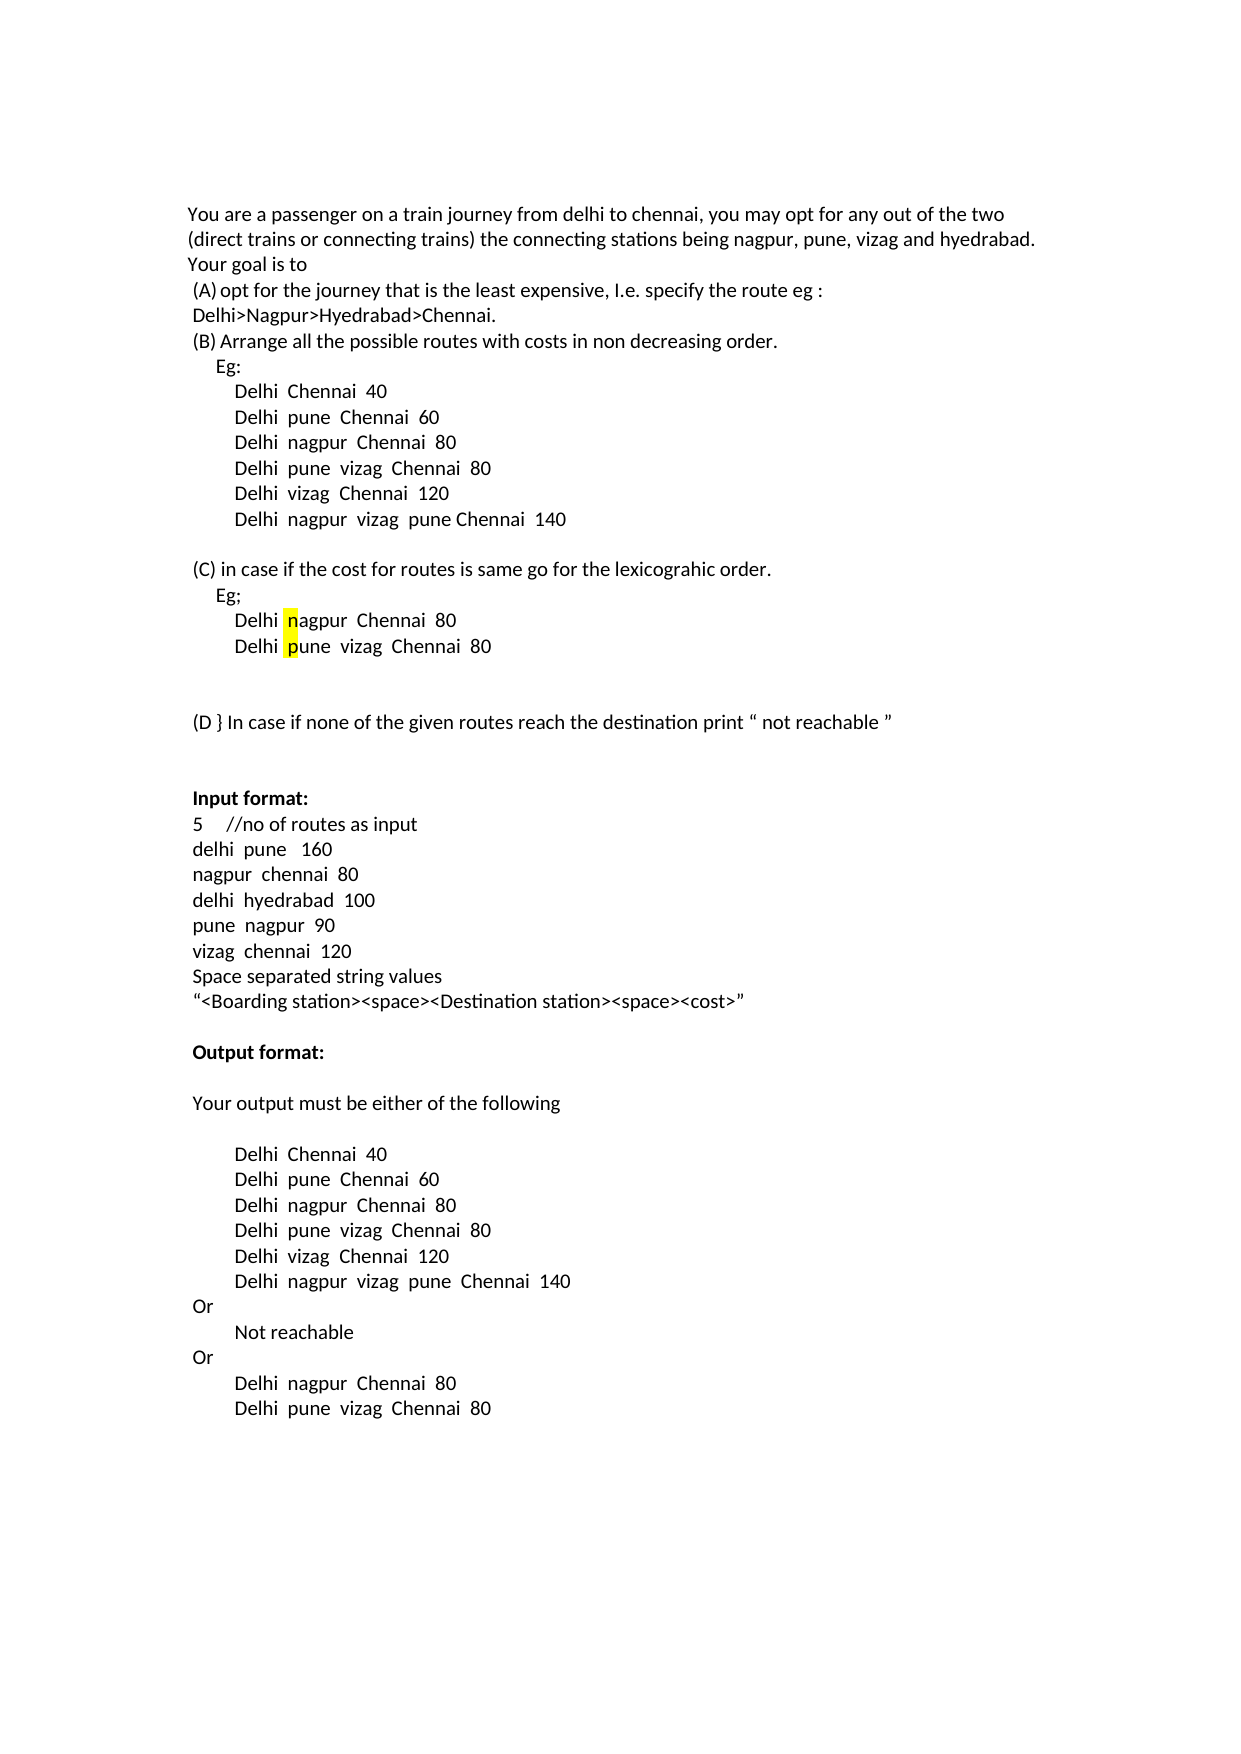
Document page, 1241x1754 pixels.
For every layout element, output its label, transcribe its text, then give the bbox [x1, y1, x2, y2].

list Delhi pune vizag Chennai 80 [192, 633, 283, 658]
list opt for the journey that is the least expensive, I.e. specify the route eg : Delhi>Nagpur>Hyedrabad>Chennai. [192, 277, 1053, 328]
list Or [192, 1294, 1053, 1319]
list Delhi pune vizag Chennai 80 [192, 1395, 1053, 1421]
list vizag chennai 120 [192, 938, 1053, 963]
list Eg: [192, 353, 1053, 379]
list “<Boarding station><space><Destination station><space><cost>” [192, 989, 1053, 1014]
list Delhi vizag Chennai 120 [192, 480, 1053, 506]
list Your output must be either of the following [192, 1090, 1053, 1116]
list Arrange all the possible routes with costs in non decreasing order. [192, 328, 1053, 353]
list delhi hyedrabad 100 [192, 887, 1053, 912]
list Delhi pune vizag Chennai 80 [298, 633, 1053, 658]
list Delhi vizag Chennai 120 [192, 1243, 1053, 1268]
list (D } In case if none of the given routes reach the destination print “ not reachable ” [192, 709, 1053, 734]
list Delhi nagpur vizag pune Chennai 140 [192, 1268, 1053, 1294]
list Eg; [192, 582, 1053, 607]
list Delhi nagpur Chennai 80 [192, 1370, 1053, 1395]
list 5 //no of routes as input [192, 811, 1053, 836]
list Output format: [192, 1039, 1053, 1065]
list Delhi pune vizag Chennai 80 [192, 455, 1053, 480]
list (C) in case if the cost for routes is same go for the lexicograhic order. [192, 557, 1053, 582]
list Or [192, 1344, 1053, 1370]
list Delhi nagpur vizag pune Chennai 140 [192, 506, 1053, 531]
list Delhi Chennai 40 [192, 379, 1053, 404]
list pune nagpur 90 [192, 912, 1053, 938]
list Delhi Chennai 40 [192, 1141, 1053, 1167]
list Delhi pune Chennai 60 [192, 1167, 1053, 1192]
list Input format: [192, 785, 1053, 811]
list nagpur chennai 80 [192, 862, 1053, 887]
text You are a passenger on a train journey from delhi to chennai, you may opt for any out of the two (direct trains or connecting trains) the connecting stations being nagpur, pune, vizag and hyedrabad. [187, 201, 1053, 252]
list Not reachable [192, 1319, 1053, 1344]
list Delhi pune Chennai 60 [192, 404, 1053, 429]
list Delhi nagpur Chennai 80 [192, 429, 1053, 455]
list delhi pune 160 [192, 836, 1053, 862]
list Delhi nagpur Chennai 80 [192, 1192, 1053, 1217]
text Your goal is to [187, 252, 1053, 277]
list Delhi nagpur Chennai 80 [192, 607, 1053, 633]
list Space separated string values [192, 963, 1053, 989]
list Delhi pune vizag Chennai 80 [192, 1217, 1053, 1243]
